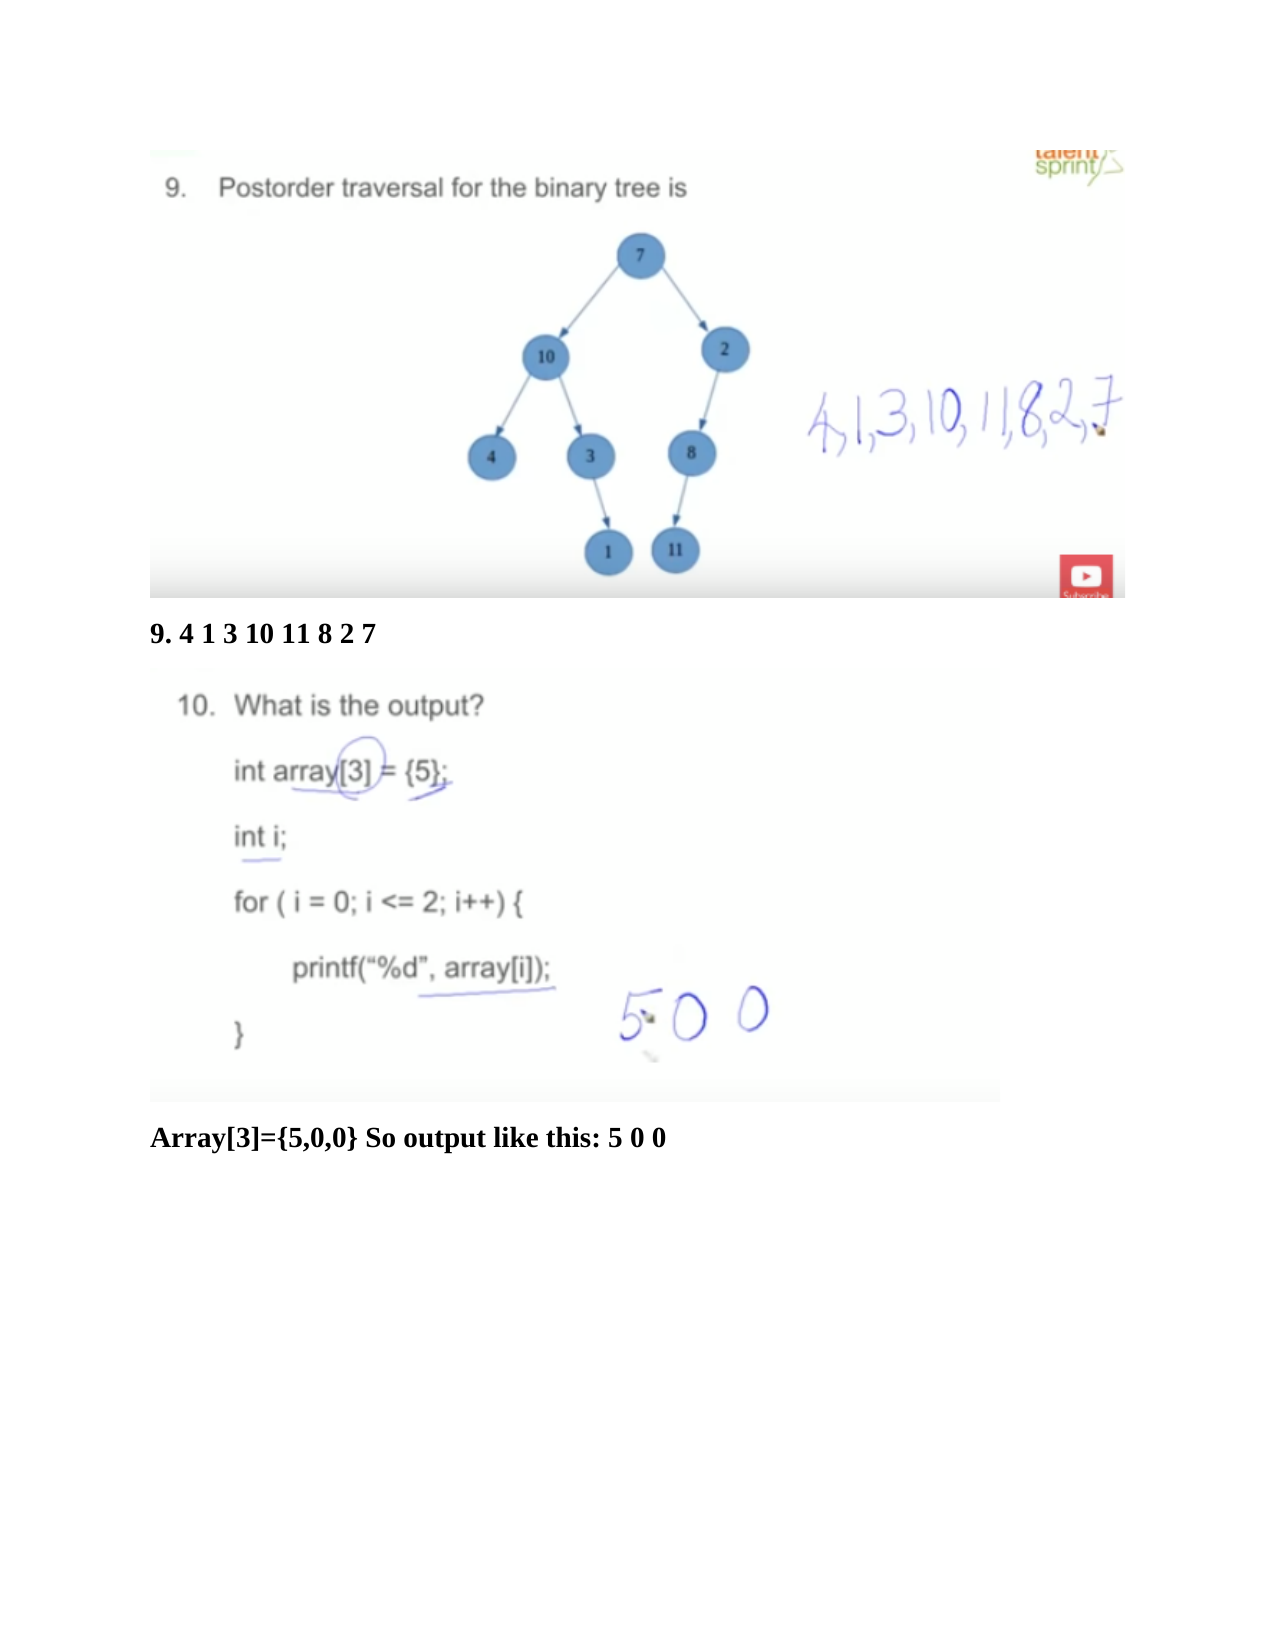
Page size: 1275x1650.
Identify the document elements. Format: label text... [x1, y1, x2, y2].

picture [150, 668, 1001, 1102]
picture [150, 150, 1125, 598]
text 9. 4 1 3 10 11 8 2 7 [150, 616, 1125, 650]
text Array[3]={5,0,0} So output like this: 5 0 0 [150, 1121, 1125, 1154]
